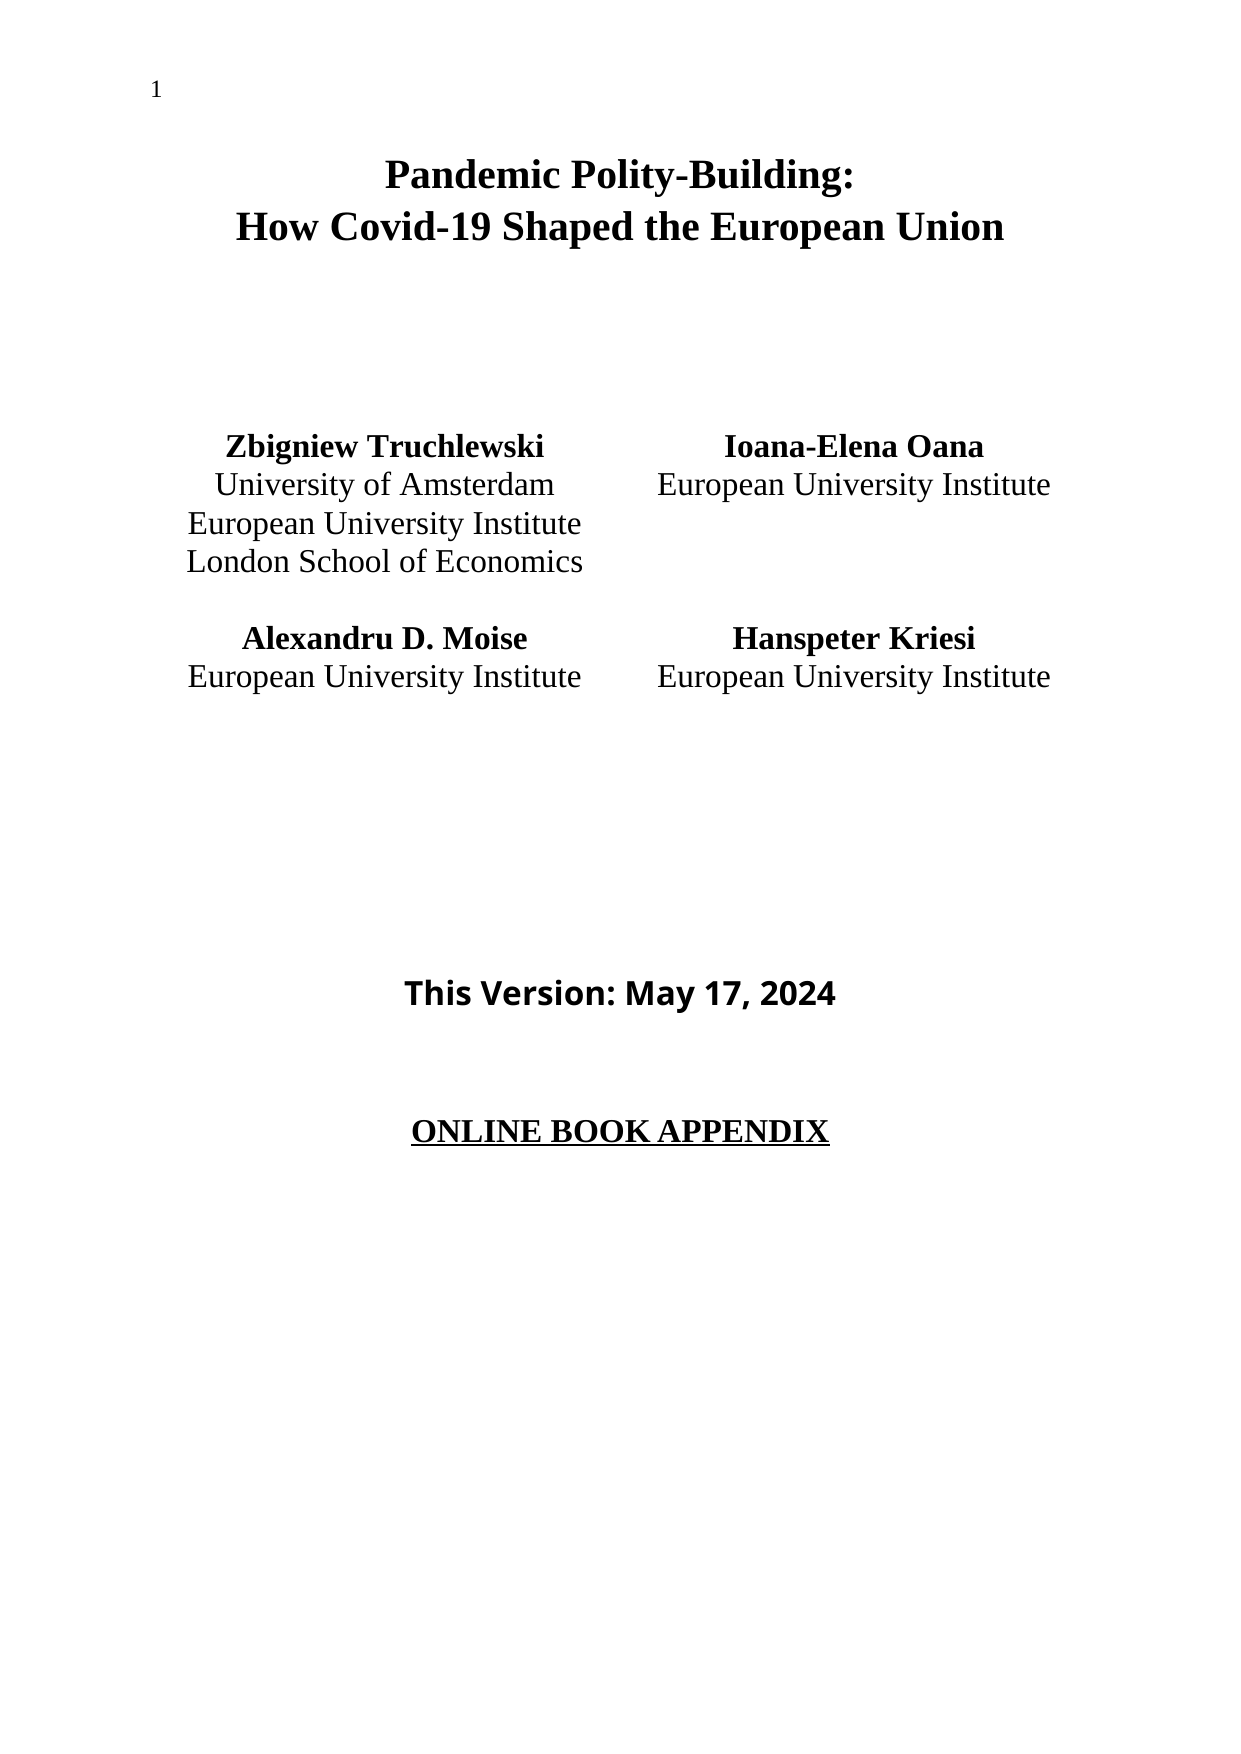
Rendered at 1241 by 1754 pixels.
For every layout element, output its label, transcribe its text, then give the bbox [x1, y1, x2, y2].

text This Version: May 17, 2024 [150, 969, 1090, 1015]
table_cell Hanspeter Kriesi European University Institute [619, 618, 1088, 733]
text Pandemic Polity-Building: [150, 150, 1090, 198]
text How Covid-19 Shaped the European Union [150, 202, 1090, 249]
text ONLINE BOOK APPENDIX [150, 1111, 1090, 1150]
table_header Zbigniew Truchlewski University of Amsterdam European University Institute London School of Economics [150, 426, 619, 618]
table_header Ioana-Elena Oana European University Institute [619, 426, 1088, 618]
table_cell Alexandru D. Moise European University Institute [150, 618, 619, 733]
